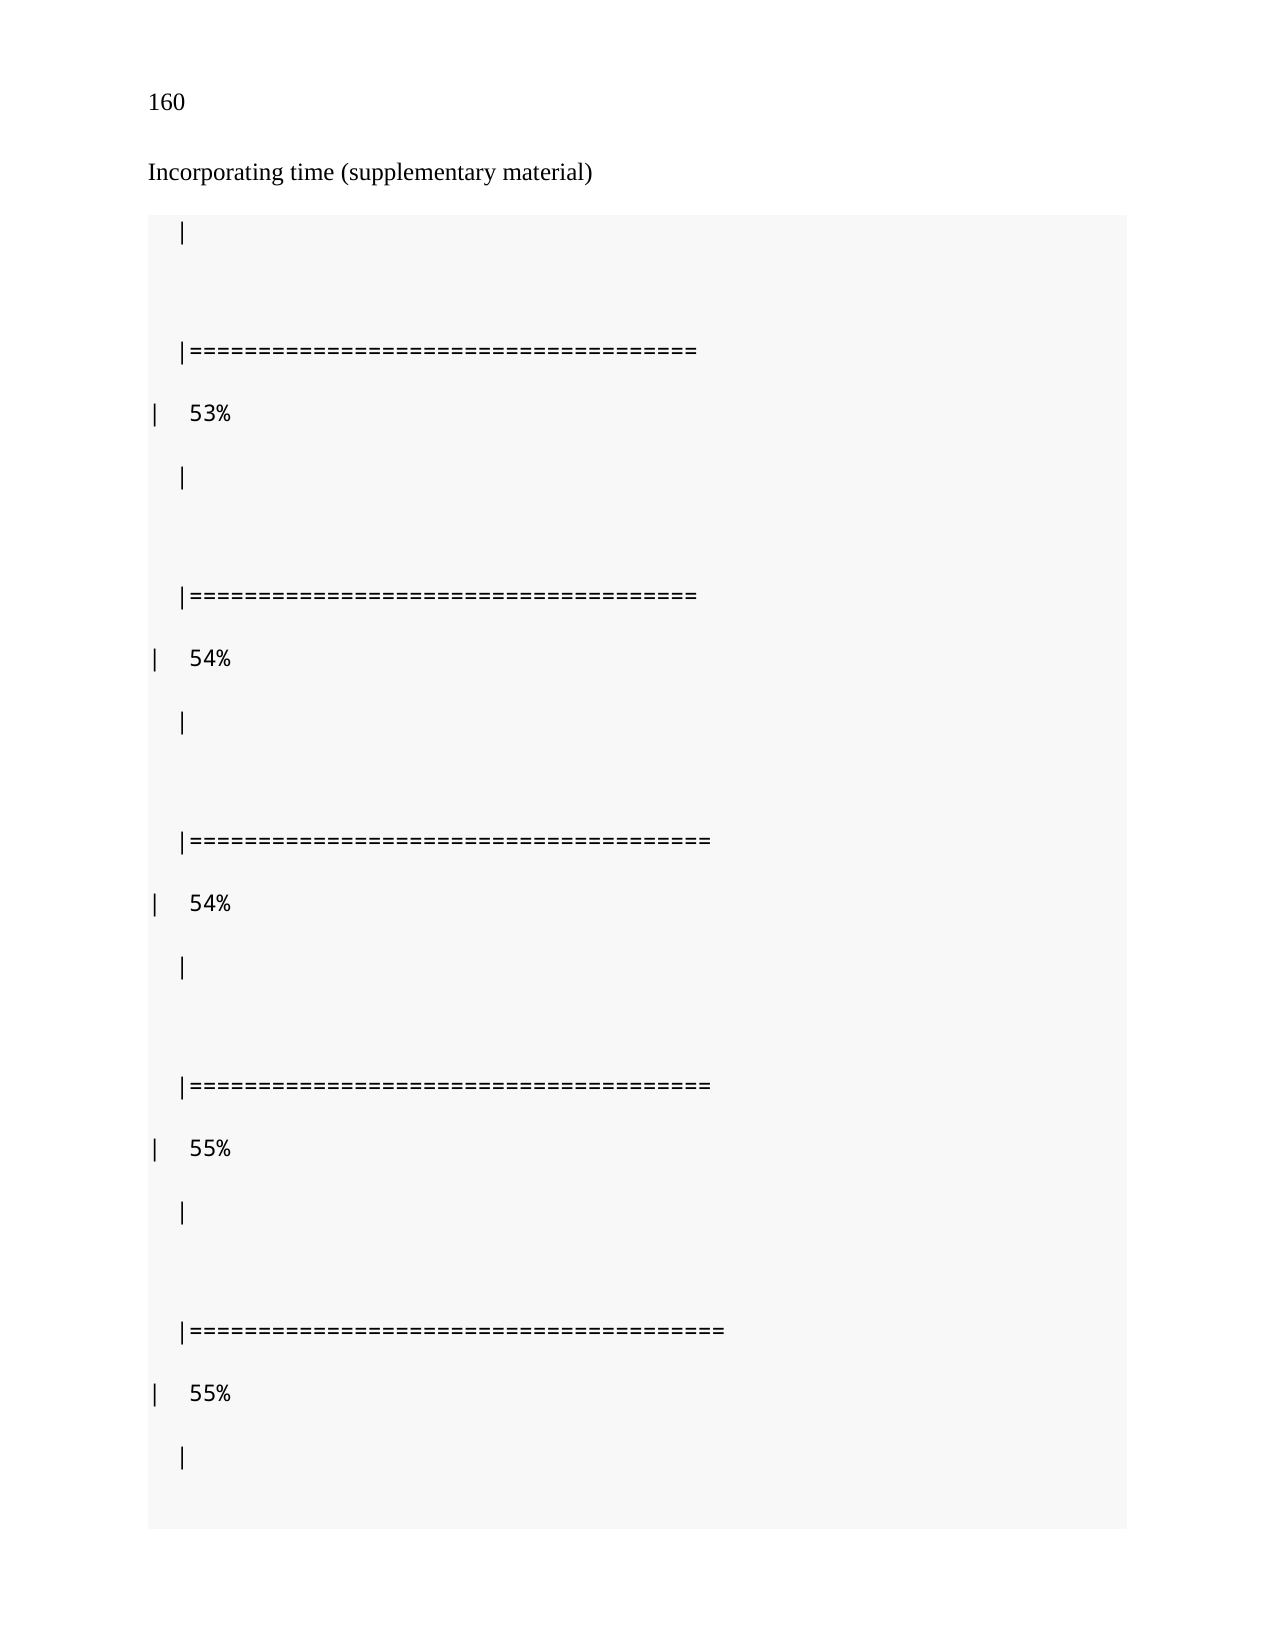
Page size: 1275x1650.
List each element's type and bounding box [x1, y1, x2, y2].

text [148, 215, 1127, 1529]
